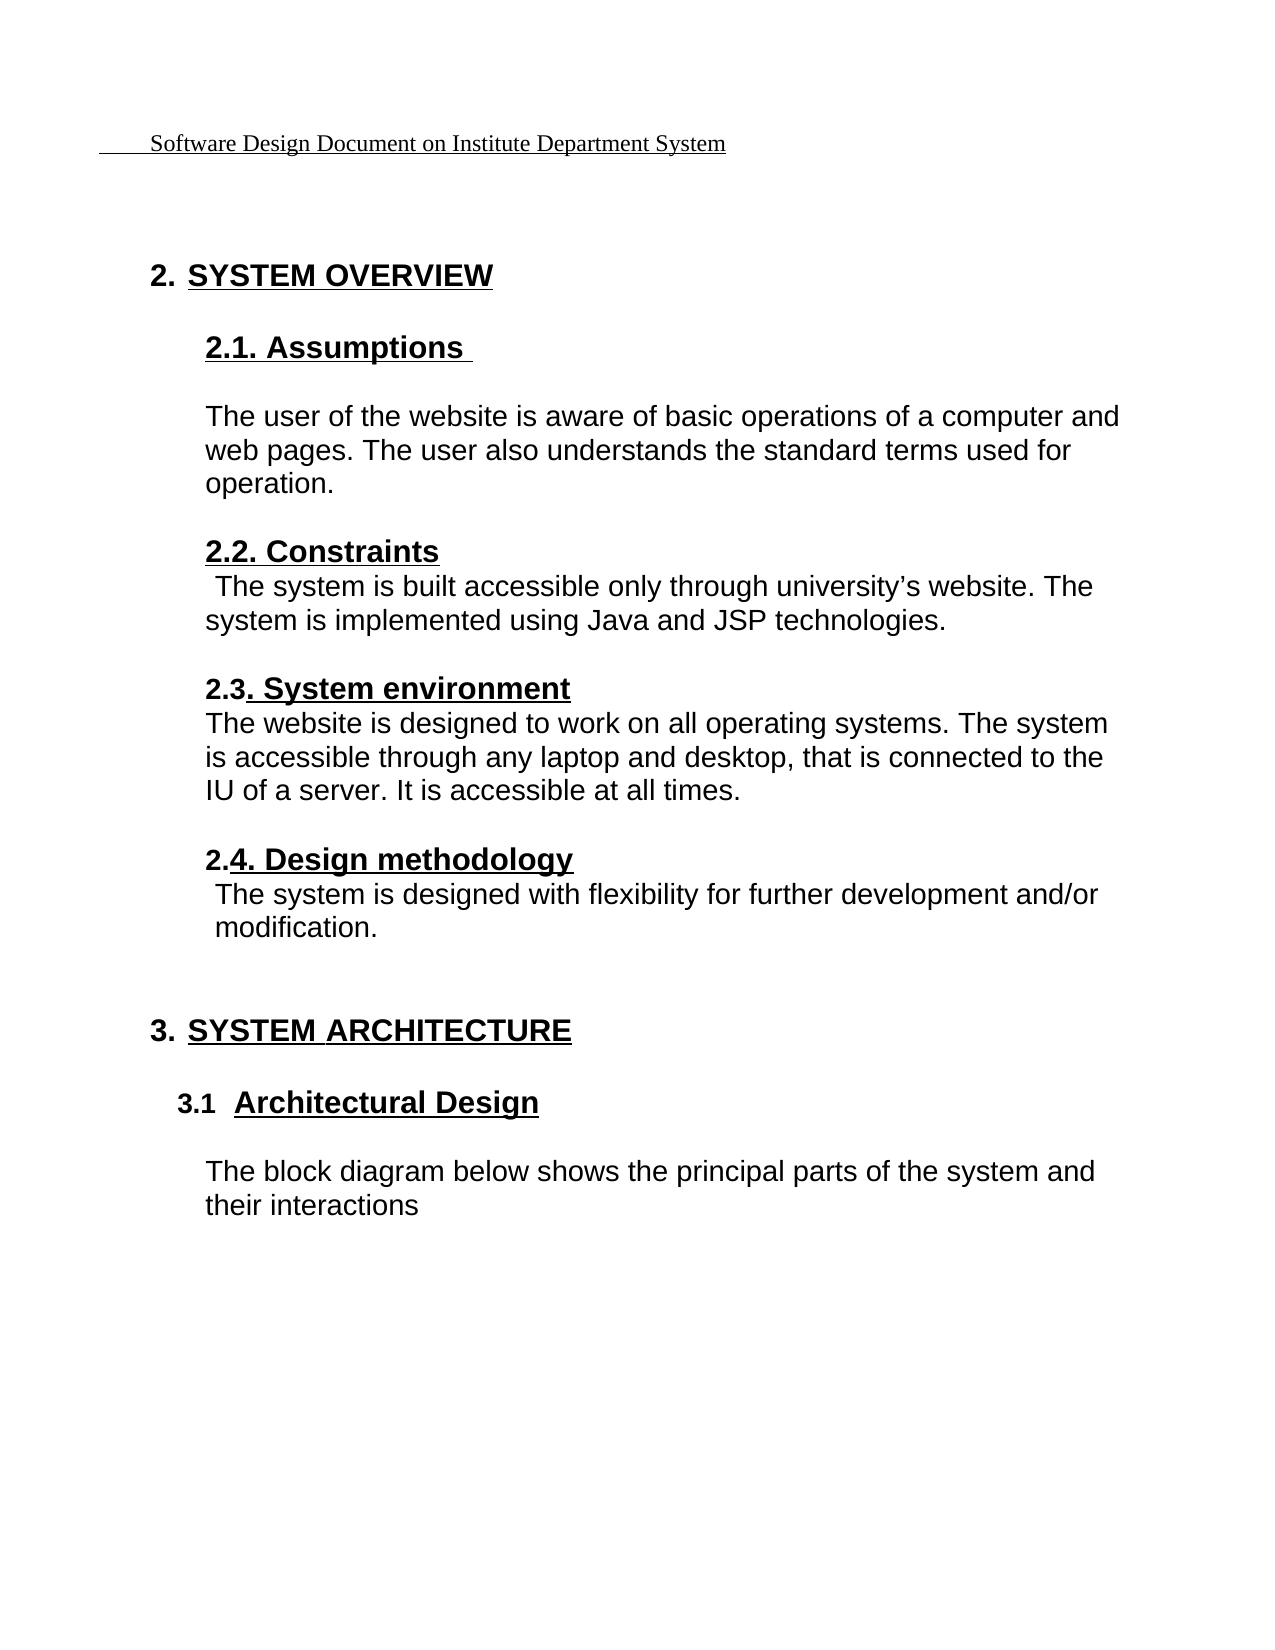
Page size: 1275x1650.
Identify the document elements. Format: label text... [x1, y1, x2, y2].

subtitle 2.3. System environment [205, 670, 1137, 706]
subtitle 2.4. Design methodology [205, 841, 1137, 877]
subtitle The user of the website is aware of basic operations of a computer and web pages. The user also understands the standard terms used for operation. [205, 399, 1137, 499]
text The block diagram below shows the principal parts of the system and their interactions [205, 1154, 1137, 1221]
subtitle The website is designed to work on all operating systems. The system is accessible through any laptop and desktop, that is connected to the IU of a server. It is accessible at all times. [205, 706, 1137, 807]
subtitle Architectural Design [177, 1084, 1137, 1120]
subtitle SYSTEM ARCHITECTURE [150, 1012, 1137, 1048]
subtitle 2.2. Constraints [205, 533, 1137, 569]
subtitle The system is built accessible only through university’s website. The system is implemented using Java and JSP technologies. [205, 569, 1137, 636]
subtitle SYSTEM OVERVIEW [150, 257, 1137, 293]
subtitle The system is designed with flexibility for further development and/or modification. [214, 877, 1137, 944]
subtitle 2.1. Assumptions [205, 329, 1137, 365]
